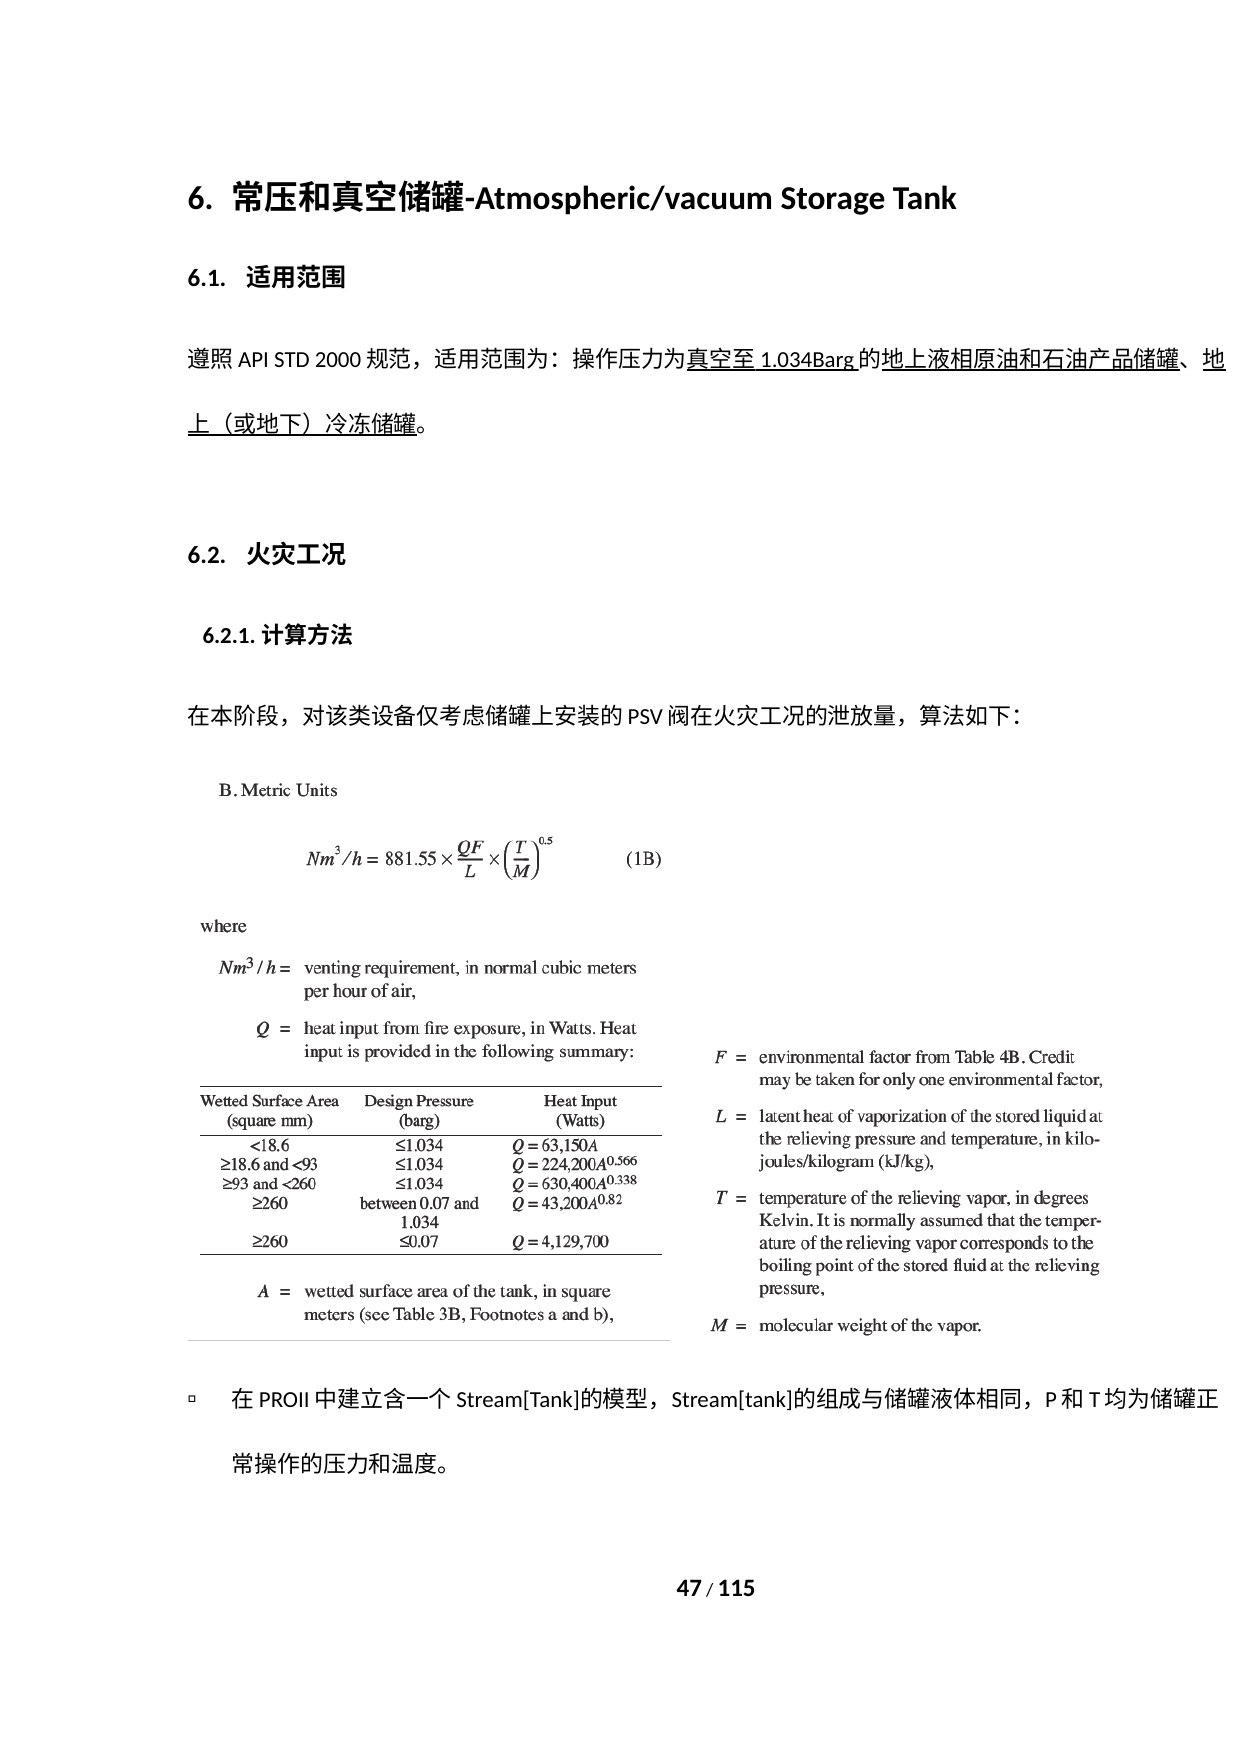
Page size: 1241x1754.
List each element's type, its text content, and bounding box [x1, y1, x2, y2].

text 遵照API STD 2000规范，适用范围为：操作压力为真空至1.034Barg的地上液相原油和石油产品储罐、地上（或地下）冷冻储罐。 [187, 325, 1240, 455]
picture [675, 1038, 1128, 1341]
text 在本阶段，对该类设备仅考虑储罐上安装的PSV阀在火灾工况的泄放量，算法如下： [187, 682, 1240, 747]
text 适用范围 [187, 243, 1240, 308]
text 常压和真空储罐-Atmospheric/vacuum Storage Tank [187, 162, 1240, 227]
list 在PROII中建立含一个Stream[Tank]的模型，Stream[tank]的组成与储罐液体相同，P和T均为储罐正常操作的压力和温度。 [187, 1365, 1240, 1495]
text 火灾工况 [187, 520, 1240, 585]
text 计算方法 [202, 601, 1240, 666]
picture [187, 763, 671, 1341]
